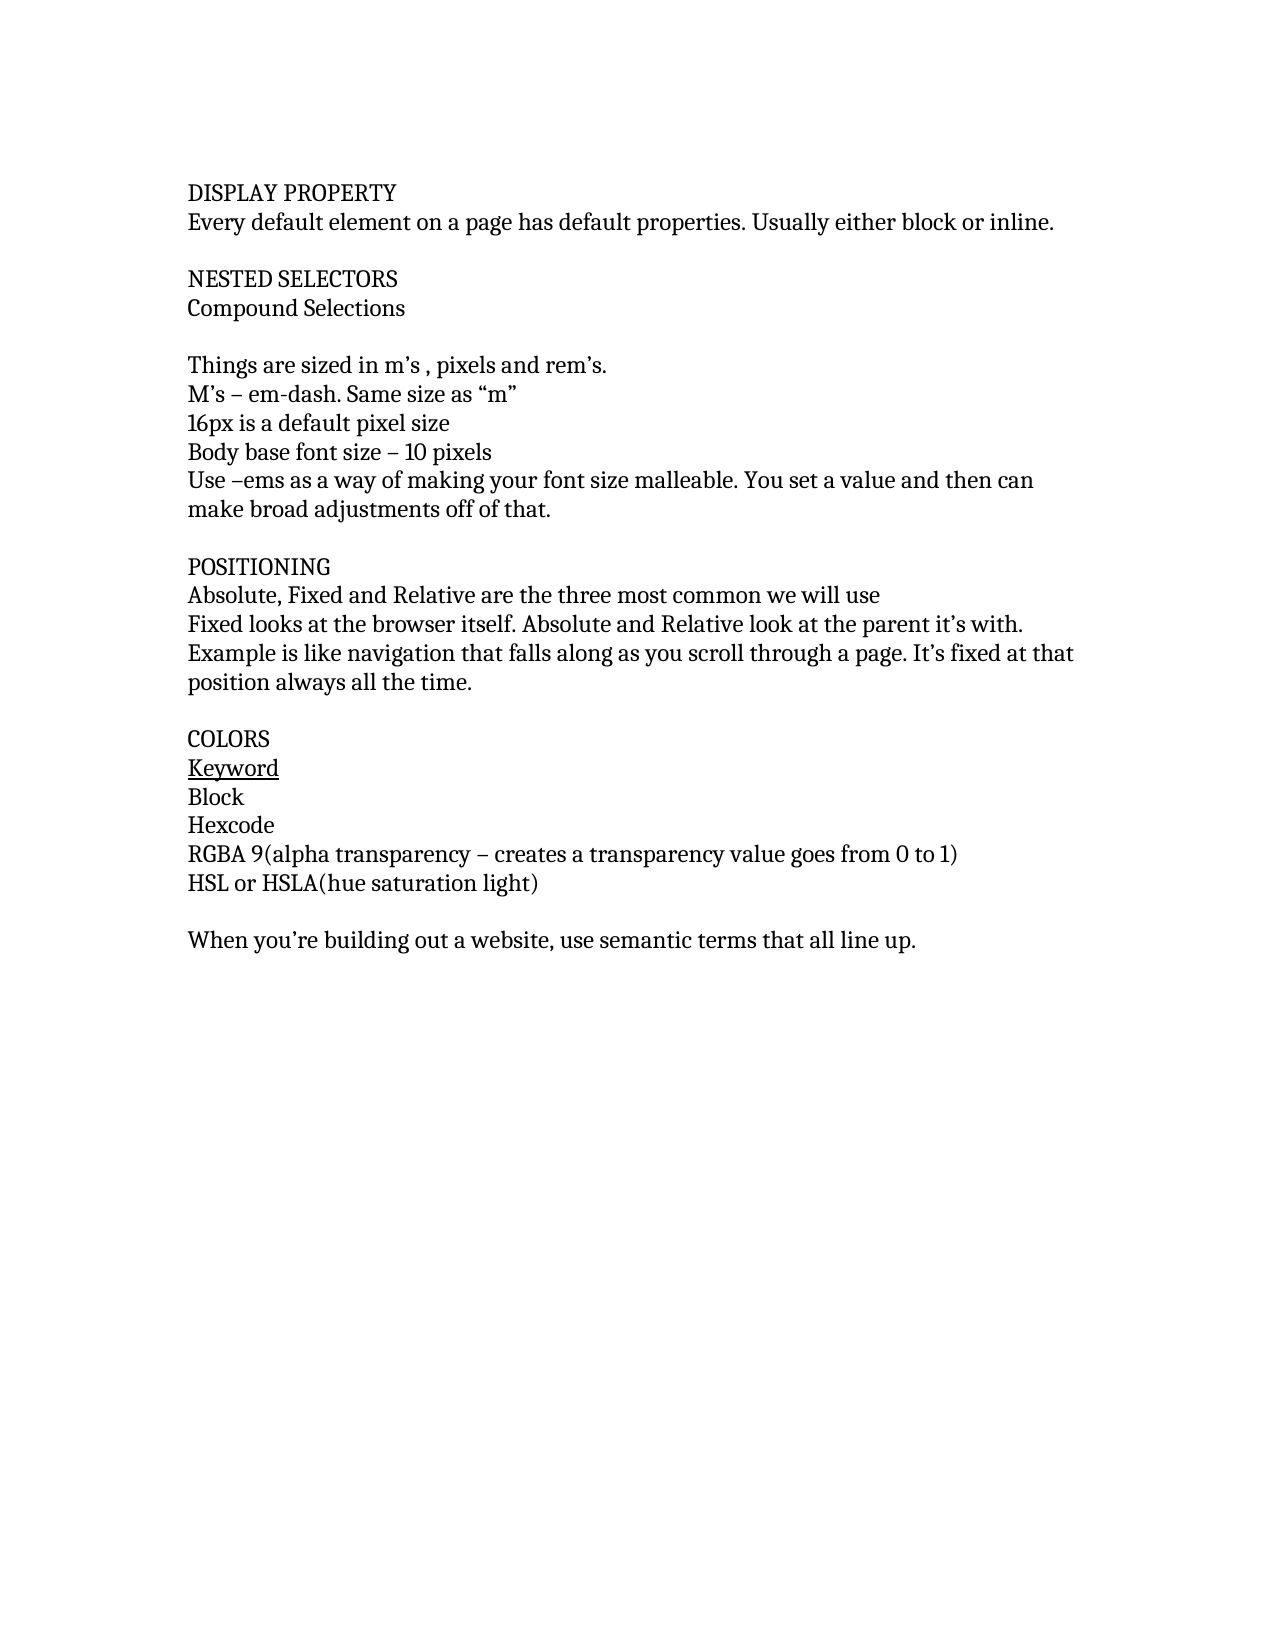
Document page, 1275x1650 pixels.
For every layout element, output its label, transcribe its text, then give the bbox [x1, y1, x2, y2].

text Body base font size – 10 pixels [187, 437, 1087, 466]
text Every default element on a page has default properties. Usually either block or inline. [187, 207, 1087, 236]
text 16px is a default pixel size [187, 409, 1087, 437]
text Fixed looks at the browser itself. Absolute and Relative look at the parent it’s with. Example is like navigation that falls along as you scroll through a page. It’s fixed at that position always all the time. [187, 610, 1087, 696]
text Compound Selections [187, 294, 1087, 322]
text When you’re building out a website, use semantic terms that all line up. [187, 926, 1087, 955]
text Block [187, 782, 1087, 811]
text RGBA 9(alpha transparency – creates a transparency value goes from 0 to 1) [187, 840, 1087, 869]
text POSITIONING [187, 552, 1087, 581]
text DISPLAY PROPERTY [187, 179, 1087, 207]
text Keyword [187, 754, 1087, 782]
text Things are sized in m’s , pixels and rem’s. [187, 351, 1087, 380]
text NESTED SELECTORS [187, 265, 1087, 294]
text Use –ems as a way of making your font size malleable. You set a value and then can make broad adjustments off of that. [187, 466, 1087, 524]
text M’s – em-dash. Same size as “m” [187, 380, 1087, 409]
text COLORS [187, 725, 1087, 754]
text Absolute, Fixed and Relative are the three most common we will use [187, 581, 1087, 610]
text HSL or HSLA(hue saturation light) [187, 869, 1087, 897]
text Hexcode [187, 811, 1087, 840]
